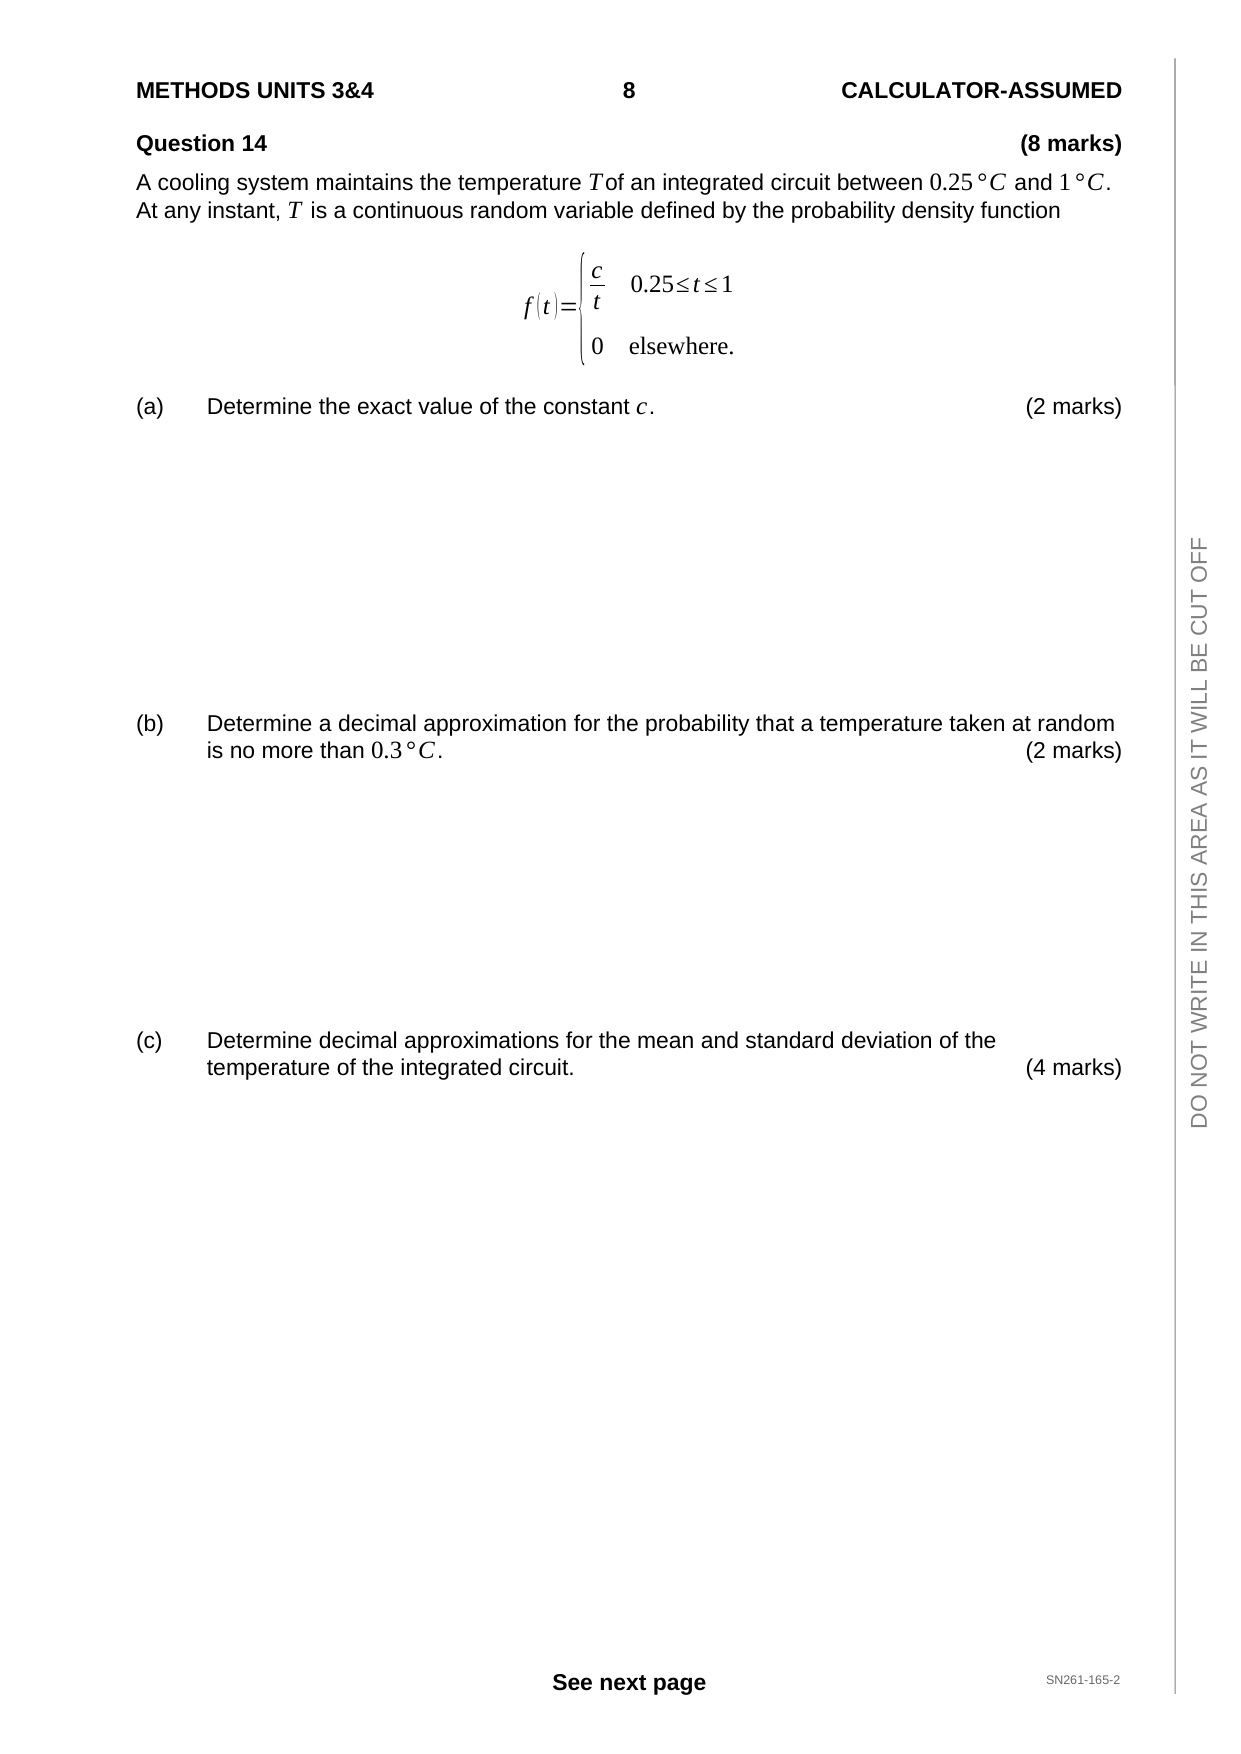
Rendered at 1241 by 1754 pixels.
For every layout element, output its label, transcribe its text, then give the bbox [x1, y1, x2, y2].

text A cooling system maintains the temperature of an integrated circuit between and . At any instant, is a continuous random variable defined by the probability density function [136, 169, 1122, 224]
text (b) Determine a decimal approximation for the probability that a temperature taken at random is no more than . (2 marks) [136, 710, 1122, 764]
text (a) Determine the exact value of the constant . (2 marks) [136, 392, 1122, 420]
text Question 14 (8 marks) [136, 130, 1122, 156]
text (c) Determine decimal approximations for the mean and standard deviation of the temperature of the integrated circuit. (4 marks) [136, 1027, 1122, 1080]
